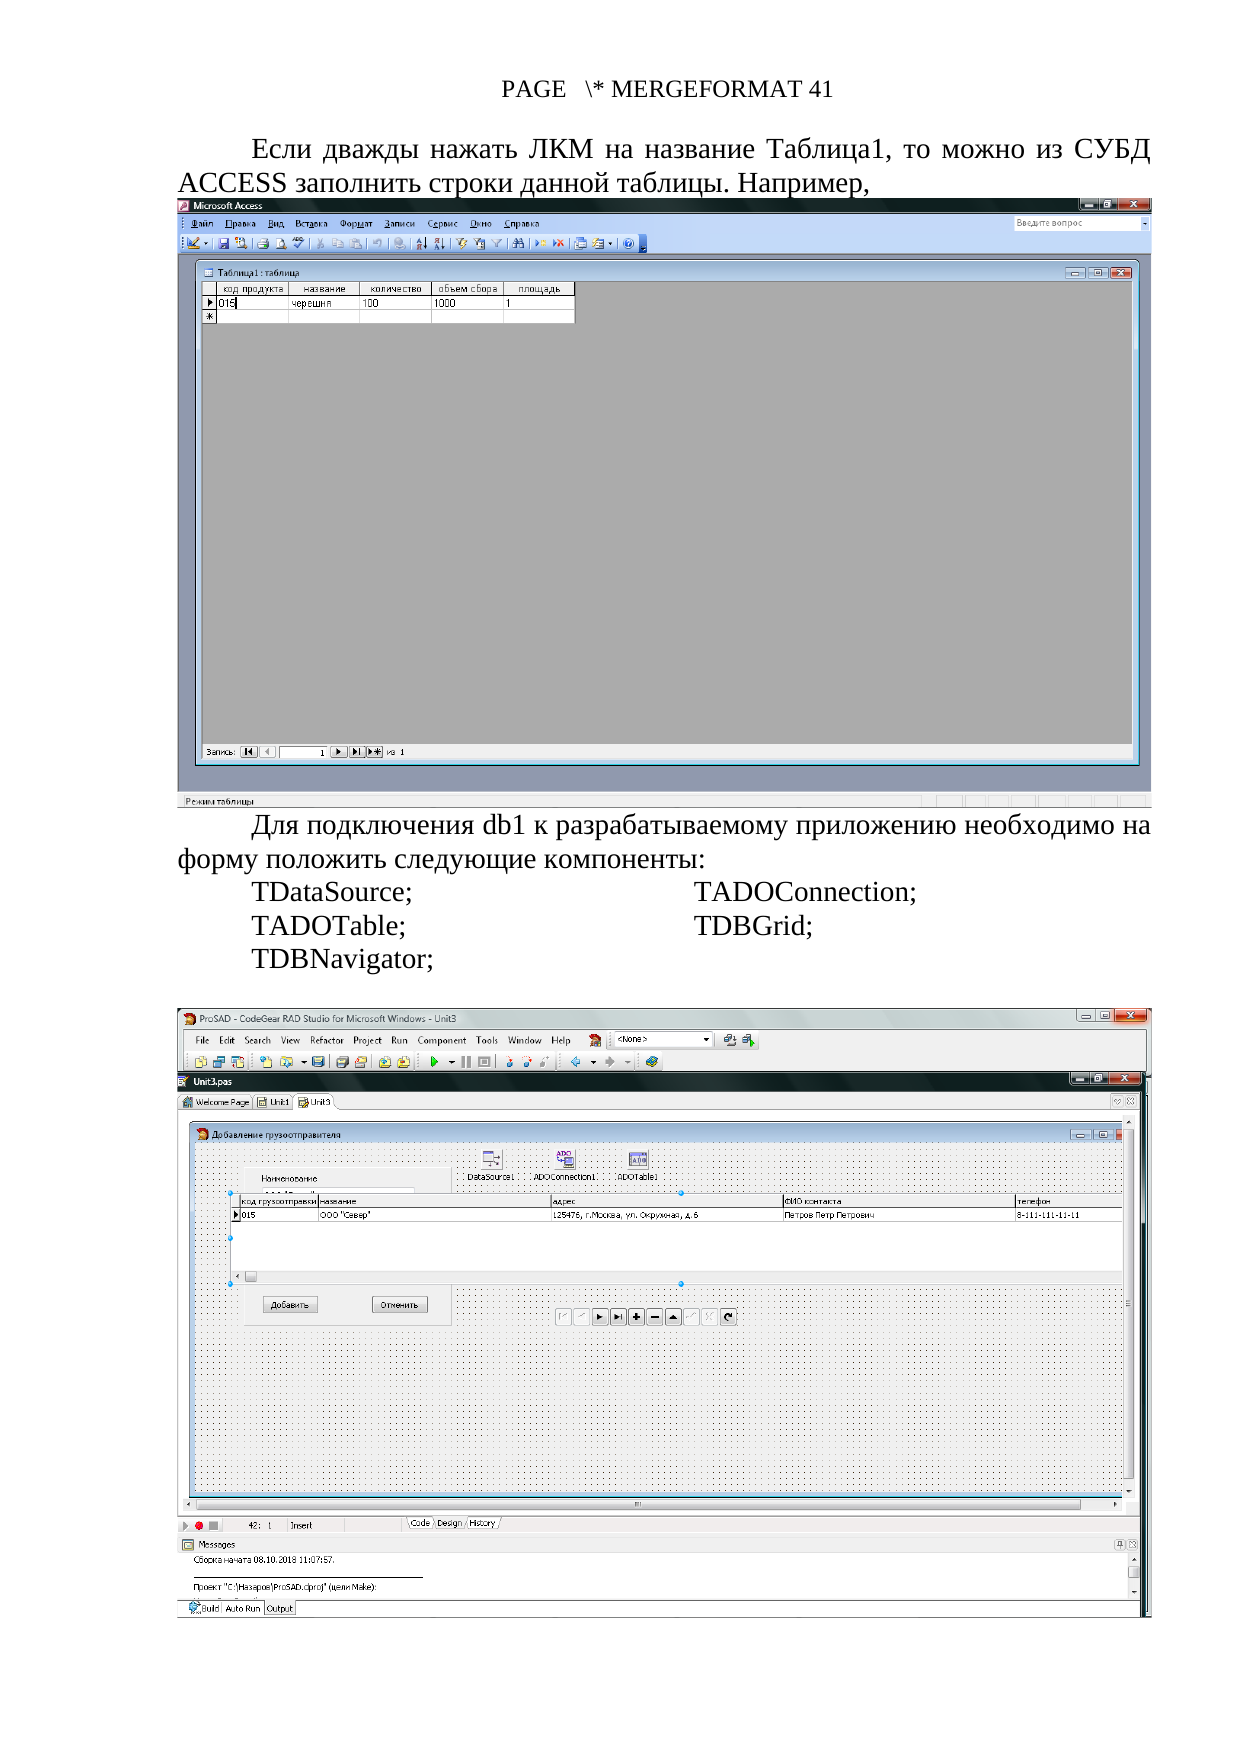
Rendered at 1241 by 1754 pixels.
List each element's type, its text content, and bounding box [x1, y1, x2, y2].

text Для подключения db1 к разрабатываемому приложению необходимо на форму положить следующие компоненты: [177, 808, 1152, 874]
picture [177, 1008, 1152, 1618]
text TADOTable; TDBGrid; [177, 908, 1152, 941]
text TDBNavigator; [177, 941, 1152, 975]
picture [177, 198, 1152, 808]
text Если дважды нажать ЛКМ на название Таблица1, то можно из СУБД ACCESS заполнить строки данной таблицы. Например, [177, 131, 1152, 198]
text TDataSource; TADOConnection; [177, 874, 1152, 908]
